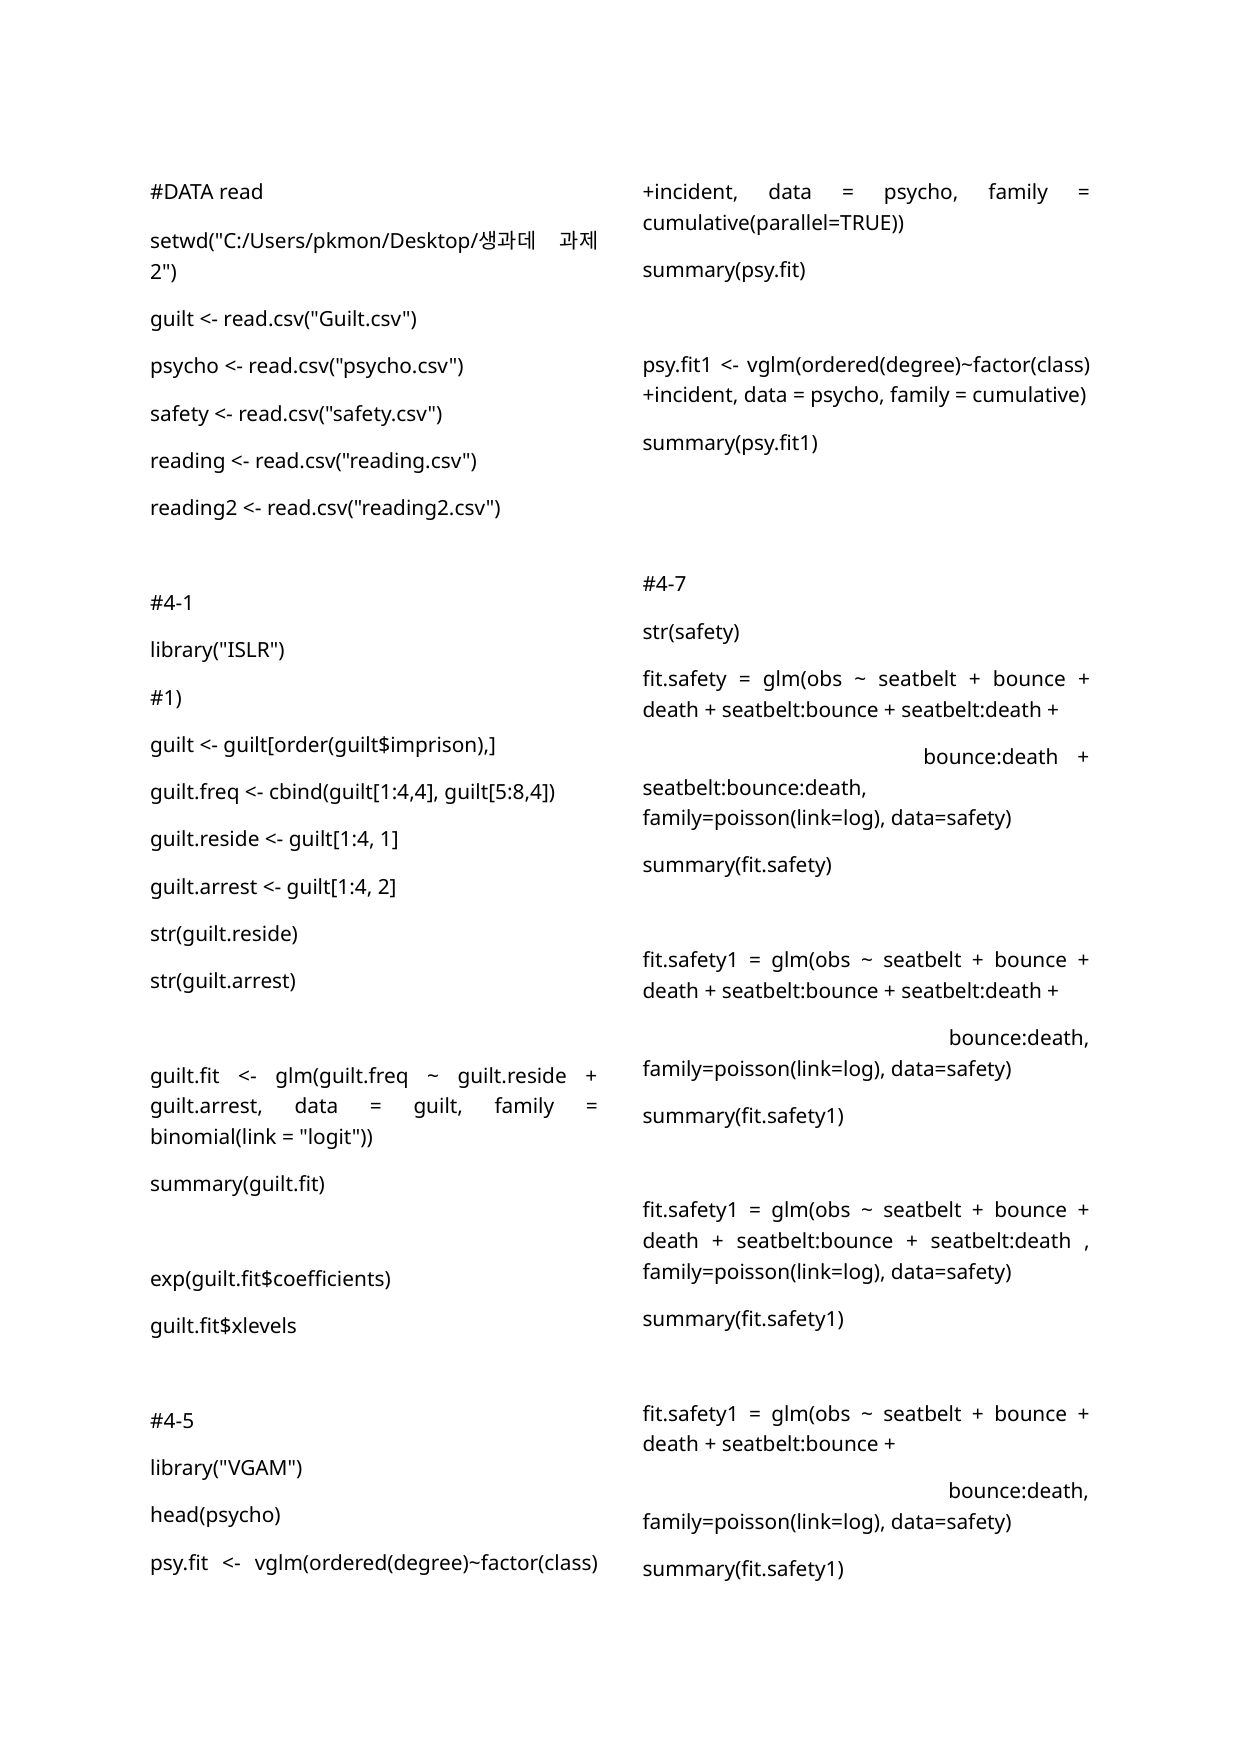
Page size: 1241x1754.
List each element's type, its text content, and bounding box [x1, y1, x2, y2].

text #4-5 [150, 1406, 598, 1434]
text guilt.arrest <- guilt[1:4, 2] [150, 872, 598, 900]
text str(safety) [642, 617, 1090, 645]
text setwd("C:/Users/pkmon/Desktop/생과데 과제2") [150, 224, 598, 285]
text reading <- read.csv("reading.csv") [150, 446, 598, 474]
text str(guilt.reside) [150, 919, 598, 947]
text fit.safety1 = glm(obs ~ seatbelt + bounce + death + seatbelt:bounce + [642, 1399, 1090, 1458]
text fit.safety1 = glm(obs ~ seatbelt + bounce + death + seatbelt:bounce + seatbelt:death + [642, 945, 1090, 1004]
text safety <- read.csv("safety.csv") [150, 399, 598, 427]
text guilt.reside <- guilt[1:4, 1] [150, 824, 598, 853]
text psy.fit <- vglm(ordered(degree)~factor(class)+incident, data = psycho, family = cumulative(parallel=TRUE)) [642, 177, 1090, 236]
text str(guilt.arrest) [150, 966, 598, 995]
text summary(guilt.fit) [150, 1169, 598, 1198]
text reading2 <- read.csv("reading2.csv") [150, 493, 598, 522]
text guilt <- read.csv("Guilt.csv") [150, 304, 598, 333]
text exp(guilt.fit$coefficients) [150, 1264, 598, 1292]
text summary(psy.fit1) [642, 428, 1090, 456]
text psycho <- read.csv("psycho.csv") [150, 352, 598, 380]
text guilt.fit$xlevels [150, 1311, 598, 1340]
text fit.safety1 = glm(obs ~ seatbelt + bounce + death + seatbelt:bounce + seatbelt:death , family=poisson(link=log), data=safety) [642, 1196, 1090, 1285]
text #4-1 [150, 588, 598, 616]
text summary(fit.safety1) [642, 1304, 1090, 1332]
text guilt.fit <- glm(guilt.freq ~ guilt.reside + guilt.arrest, data = guilt, family = binomial(link = "logit")) [150, 1061, 598, 1151]
text summary(fit.safety1) [642, 1101, 1090, 1129]
text summary(fit.safety) [642, 851, 1090, 879]
text #4-7 [642, 569, 1090, 598]
text head(psycho) [150, 1501, 598, 1529]
text guilt <- guilt[order(guilt$imprison),] [150, 730, 598, 758]
text #DATA read [150, 177, 598, 206]
text library("VGAM") [150, 1453, 598, 1482]
text psy.fit1 <- vglm(ordered(degree)~factor(class)+incident, data = psycho, family = cumulative) [642, 350, 1090, 409]
text library("ISLR") [150, 635, 598, 664]
text summary(fit.safety1) [642, 1554, 1090, 1583]
text psy.fit <- vglm(ordered(degree)~factor(class)+incident, data = psycho, family = cumulative(parallel=TRUE)) [150, 1548, 598, 1576]
text bounce:death, family=poisson(link=log), data=safety) [642, 1477, 1090, 1536]
text fit.safety = glm(obs ~ seatbelt + bounce + death + seatbelt:bounce + seatbelt:death + [642, 664, 1090, 723]
text #1) [150, 683, 598, 711]
text summary(psy.fit) [642, 255, 1090, 283]
text guilt.freq <- cbind(guilt[1:4,4], guilt[5:8,4]) [150, 777, 598, 806]
text bounce:death, family=poisson(link=log), data=safety) [642, 1023, 1090, 1082]
text bounce:death + seatbelt:bounce:death, family=poisson(link=log), data=safety) [642, 742, 1090, 832]
